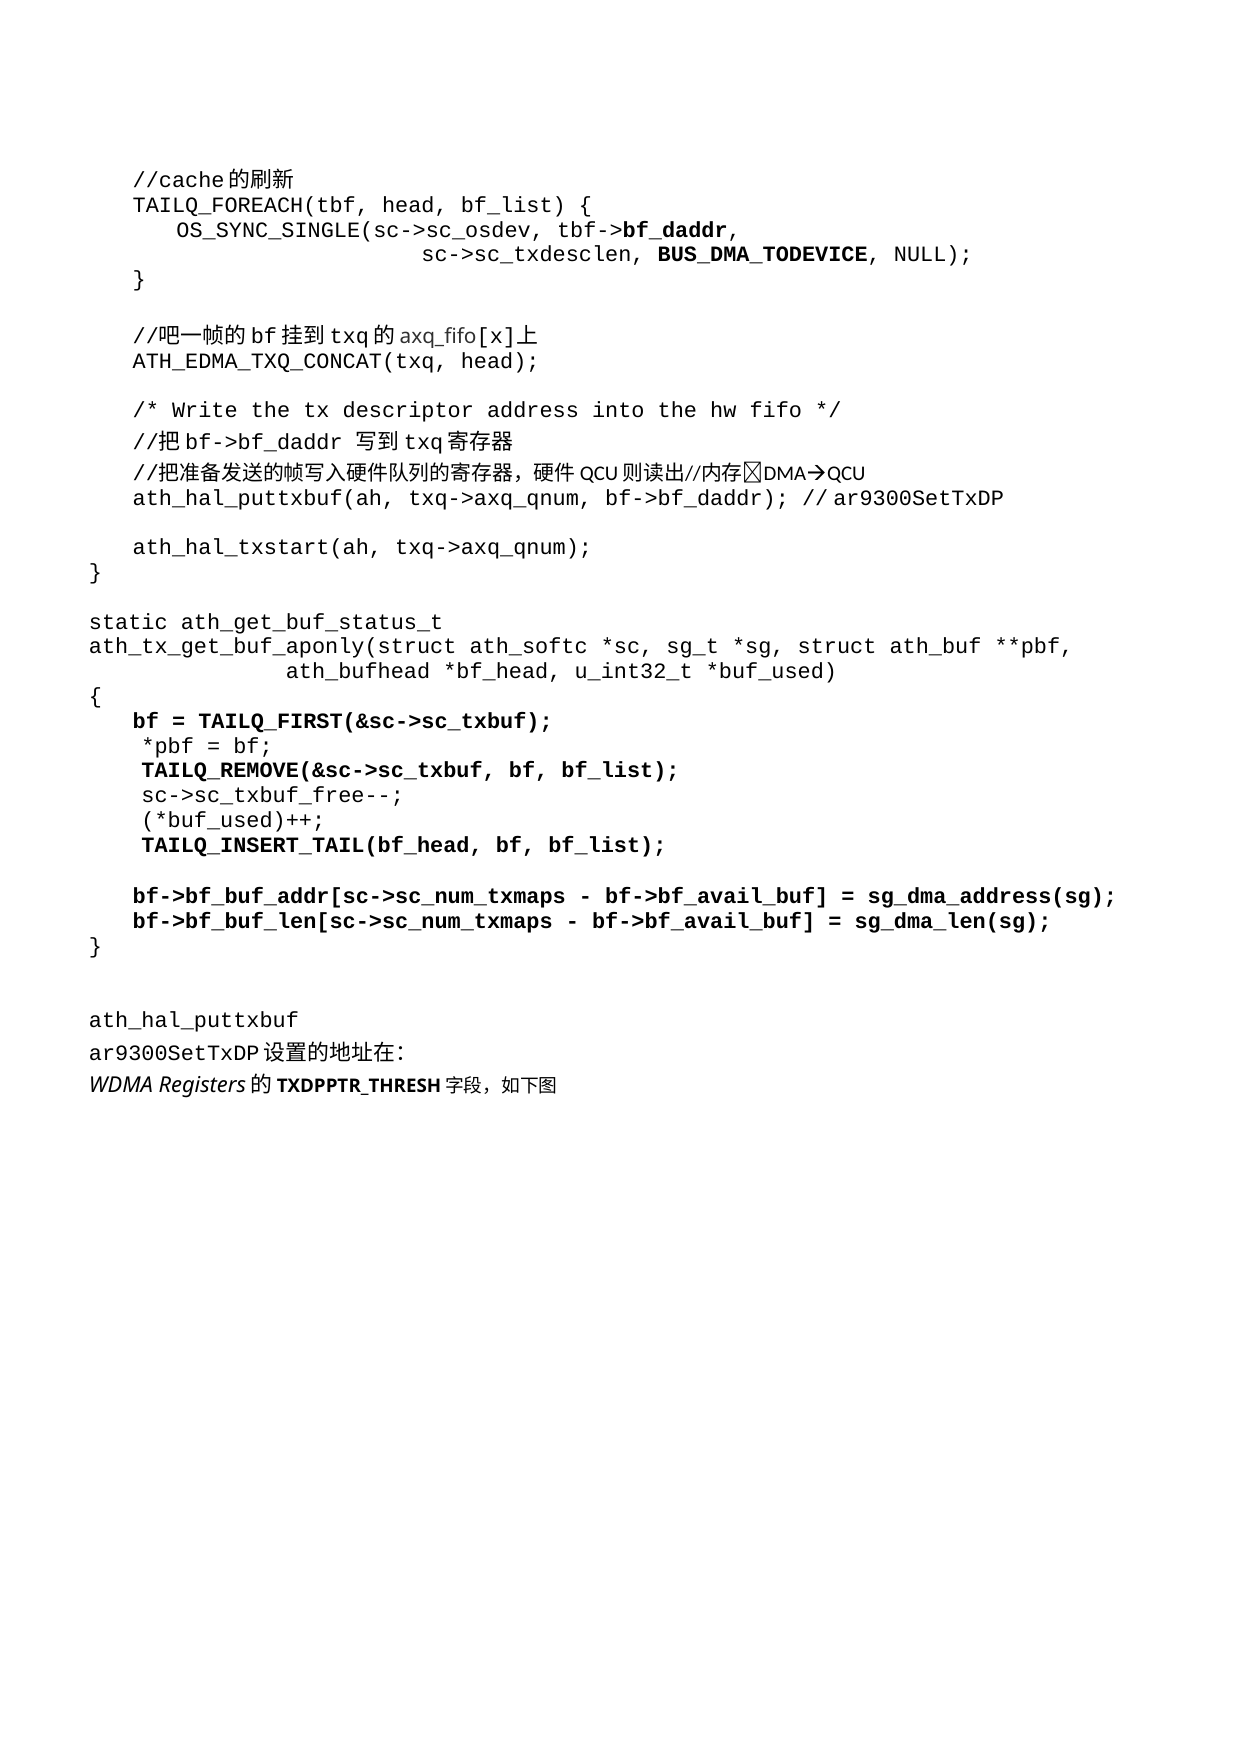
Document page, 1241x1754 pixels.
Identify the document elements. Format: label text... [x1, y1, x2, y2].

text ar9300SetTxDP设置的地址在： [89, 1034, 1152, 1067]
text *pbf = bf; [89, 735, 1152, 760]
text bf->bf_buf_addr[sc->sc_num_txmaps - bf->bf_avail_buf] = sg_dma_address(sg); [89, 886, 1152, 910]
text ath_tx_get_buf_aponly(struct ath_softc *sc, sg_t *sg, struct ath_buf **pbf, [89, 636, 1152, 661]
text (*buf_used)++; [89, 809, 1152, 834]
text TAILQ_FOREACH(tbf, head, bf_list) { [89, 194, 1152, 219]
text ath_bufhead *bf_head, u_int32_t *buf_used) [89, 661, 1152, 685]
text TAILQ_INSERT_TAIL(bf_head, bf, bf_list); [89, 834, 1152, 859]
text ATH_EDMA_TXQ_CONCAT(txq, head); [89, 350, 1152, 375]
text bf->bf_buf_len[sc->sc_num_txmaps - bf->bf_avail_buf] = sg_dma_len(sg); [89, 910, 1152, 935]
text } [89, 268, 1152, 293]
text OS_SYNC_SINGLE(sc->sc_osdev, tbf->bf_daddr, [89, 219, 1152, 243]
text //把准备发送的帧写入硬件队列的寄存器，硬件QCU则读出//内存DMAQCU [89, 456, 1152, 487]
text //cache的刷新 [89, 162, 1152, 194]
text ath_hal_puttxbuf(ah, txq->axq_qnum, bf->bf_daddr); // ar9300SetTxDP [89, 487, 1152, 512]
text } [89, 935, 1152, 960]
text ath_hal_puttxbuf [89, 1009, 1152, 1034]
text { [89, 685, 1152, 710]
text TAILQ_REMOVE(&sc->sc_txbuf, bf, bf_list); [89, 760, 1152, 784]
text bf = TAILQ_FIRST(&sc->sc_txbuf); [89, 710, 1152, 735]
text sc->sc_txbuf_free--; [89, 784, 1152, 809]
text //吧一帧的bf挂到txq的axq_fifo[x]上 [89, 318, 1152, 350]
text //把bf->bf_daddr 写到txq寄存器 [89, 424, 1152, 456]
text } [89, 561, 1152, 586]
text ath_hal_txstart(ah, txq->axq_qnum); [89, 537, 1152, 561]
text sc->sc_txdesclen, BUS_DMA_TODEVICE, NULL); [89, 243, 1152, 268]
text /* Write the tx descriptor address into the hw fifo */ [89, 399, 1152, 424]
text WDMA Registers的TXDPPTR_THRESH字段，如下图 [89, 1067, 1152, 1099]
text static ath_get_buf_status_t [89, 611, 1152, 636]
